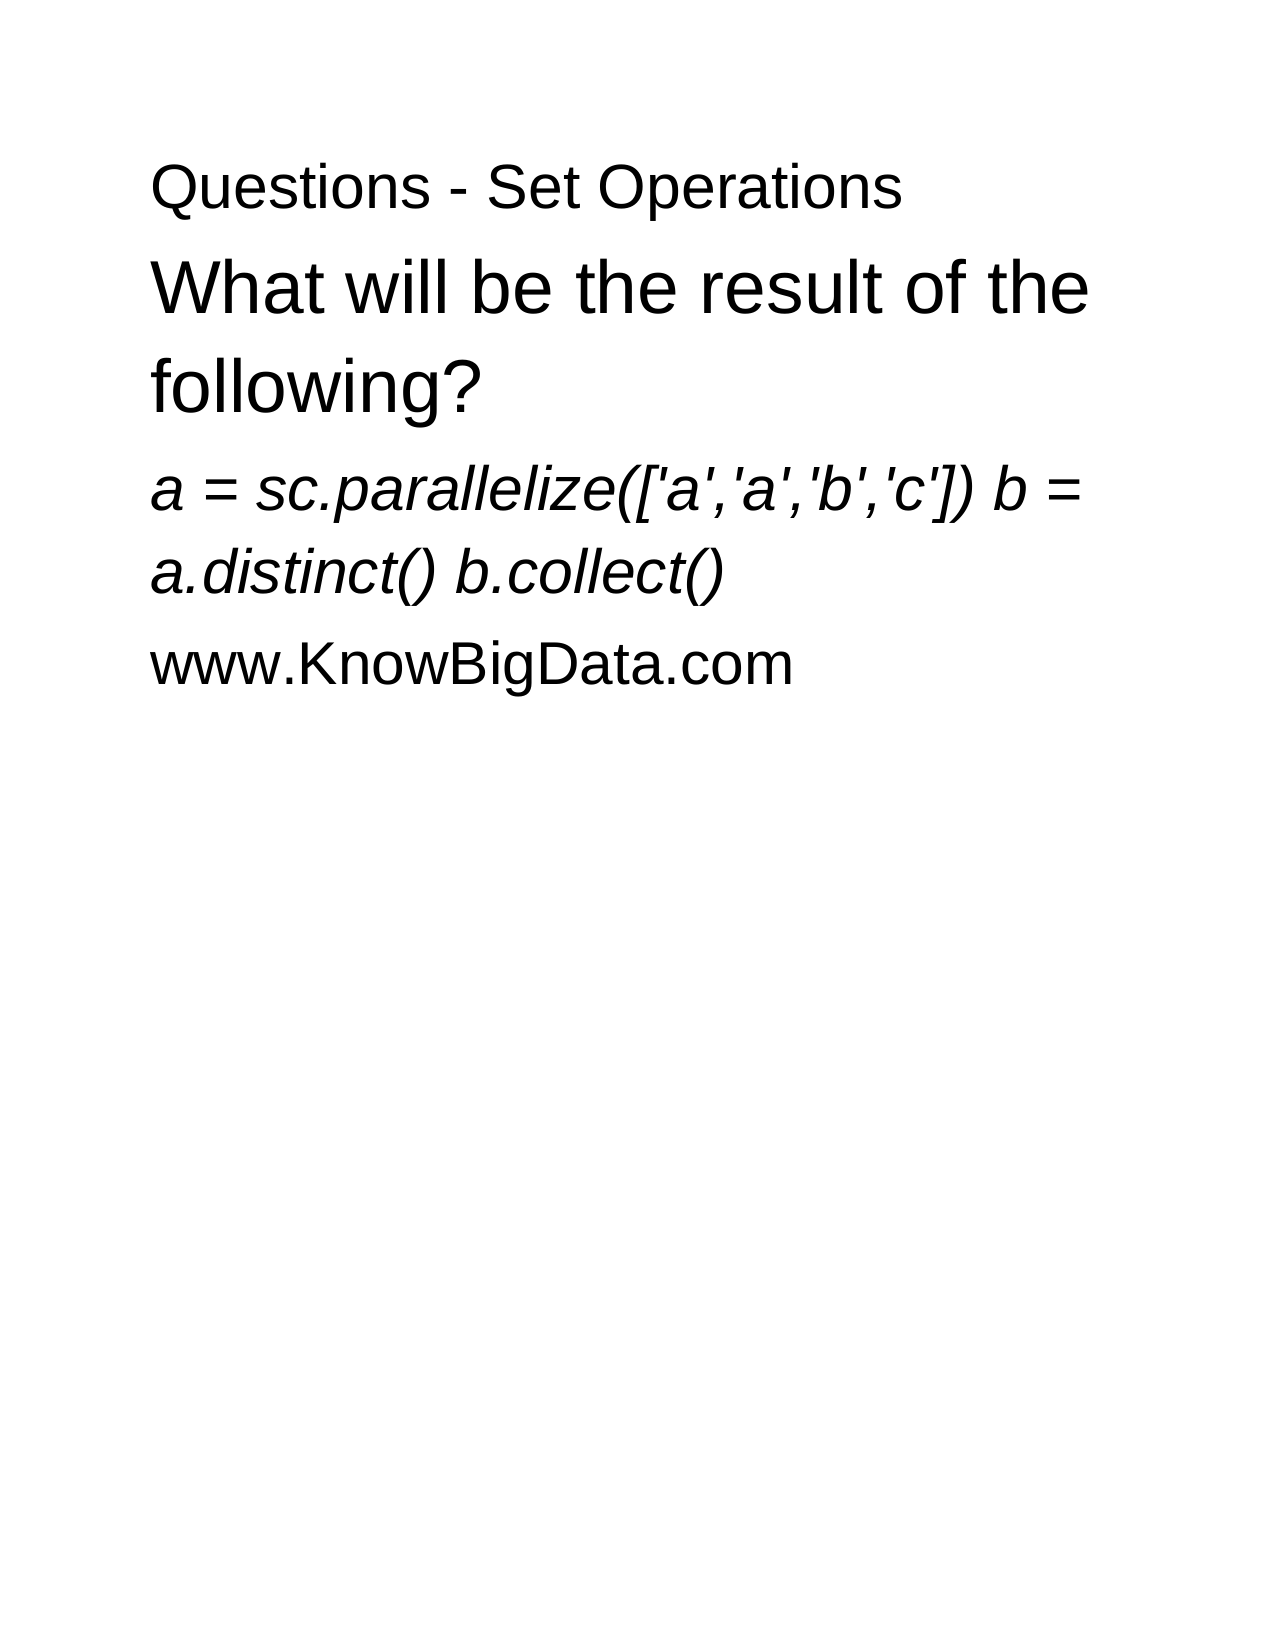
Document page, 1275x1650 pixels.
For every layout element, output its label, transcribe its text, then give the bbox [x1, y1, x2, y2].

text www.KnowBigData.com [150, 627, 1125, 697]
text a = sc.parallelize(['a','a','b','c']) b = a.distinct() b.collect() [150, 452, 1125, 606]
text Questions - Set Operations [150, 150, 1125, 222]
text What will be the result of the following? [150, 243, 1125, 428]
